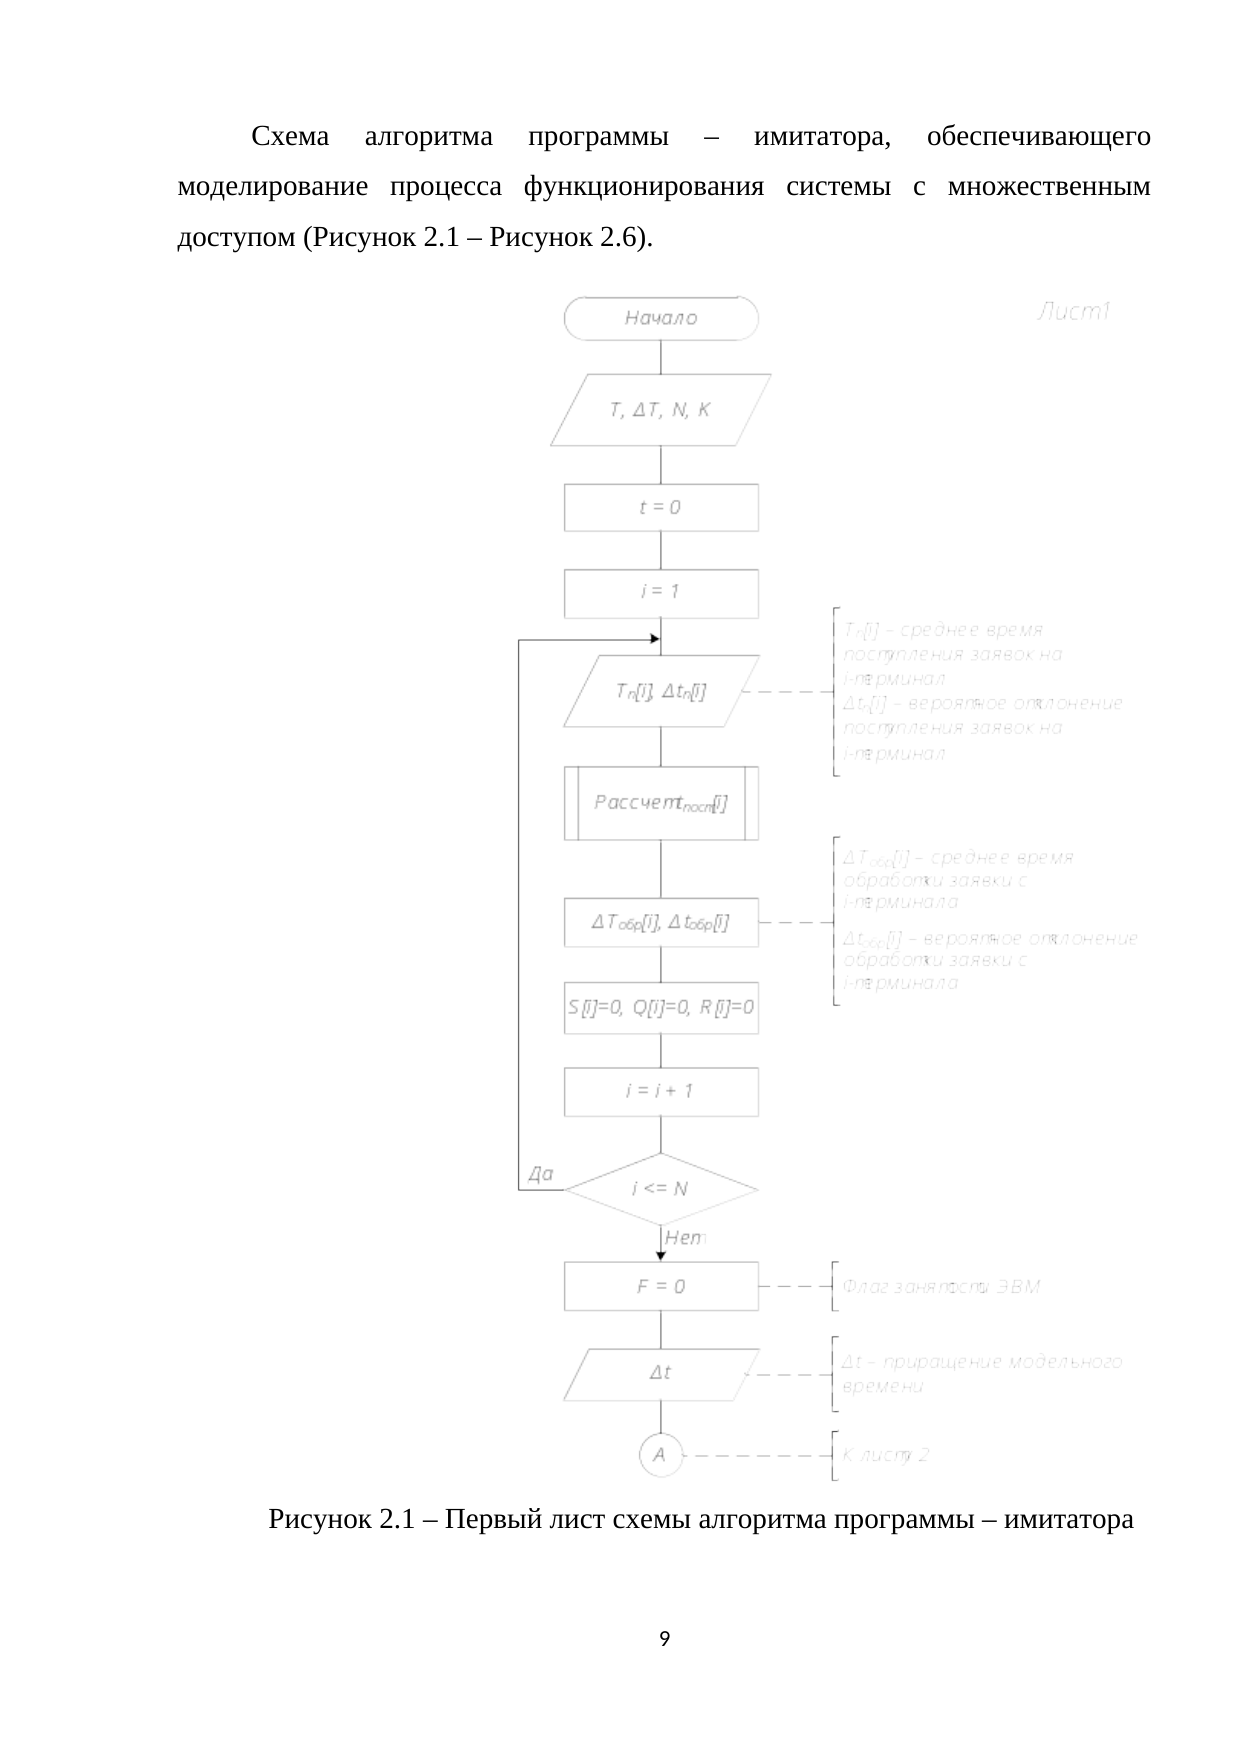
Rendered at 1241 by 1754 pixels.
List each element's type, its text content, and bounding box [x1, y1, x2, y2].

text Схема алгоритма программы – имитатора, обеспечивающего моделирование процесса функционирования системы с множественным доступом (Рисунок 2.1 – Рисунок 2.6). [177, 118, 1152, 252]
text Рисунок 2.1 – Первый лист схемы алгоритма программы – имитатора [177, 1501, 1152, 1535]
